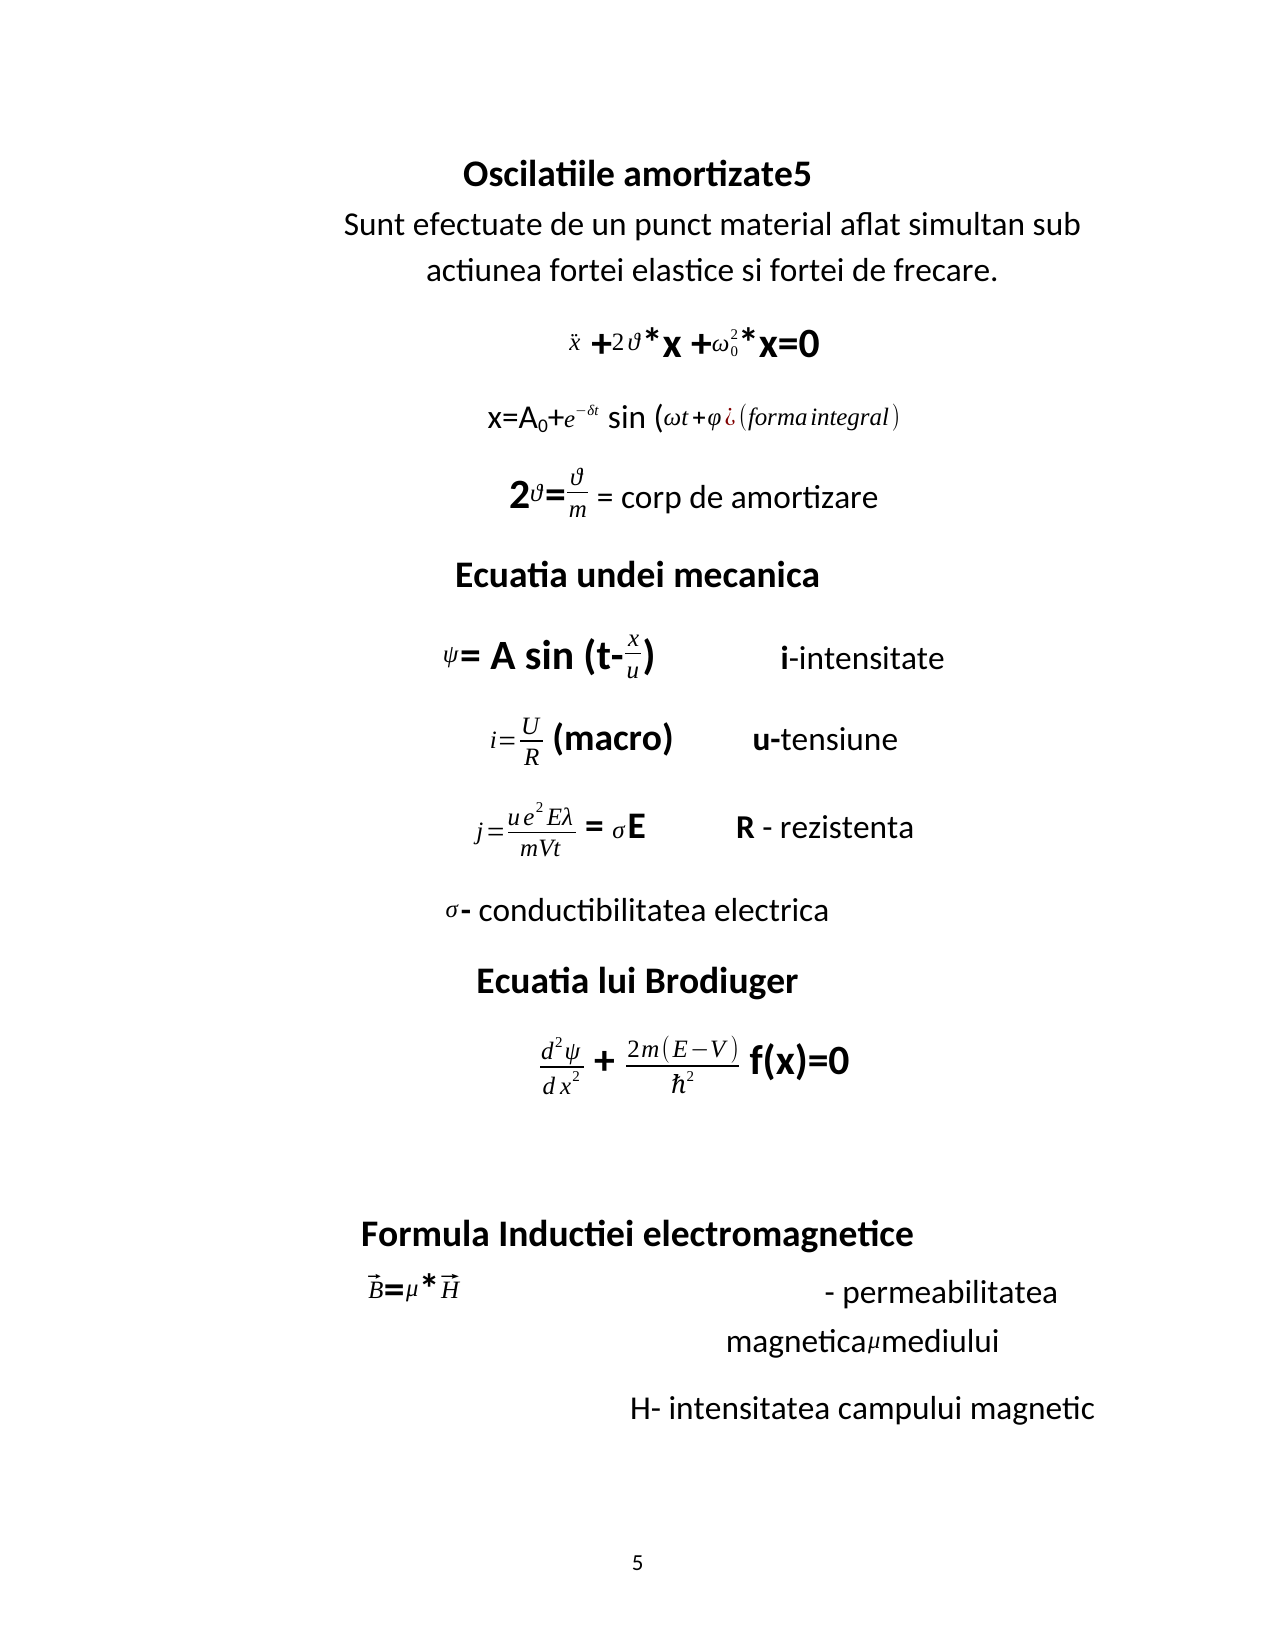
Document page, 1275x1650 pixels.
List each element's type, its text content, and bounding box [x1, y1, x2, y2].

list Oscilatiile amortizate5 [150, 150, 1125, 196]
text + f(x)=0 [262, 1030, 1125, 1102]
list =* - permeabilitatea magneticamediului [300, 1263, 1125, 1361]
text = A sin (t-) i-intensitate [262, 625, 1125, 684]
list Ecuatia lui Brodiuger [150, 957, 1125, 1003]
text H- intensitatea campului magnetic [525, 1387, 1125, 1428]
text 2= = corp de amortizare [262, 464, 1125, 523]
text = E R - rezistenta [262, 799, 1125, 861]
list Sunt efectuate de un punct material aflat simultan sub actiunea fortei elastice si fortei de frecare. [300, 203, 1125, 290]
text +*x +*x=0 [262, 317, 1125, 368]
text (macro) u-tensiune [262, 712, 1125, 771]
list Formula Inductiei electromagnetice [150, 1210, 1125, 1256]
text - conductibilitatea electrica [150, 889, 1125, 930]
list Ecuatia undei mecanica [150, 551, 1125, 597]
text x=A0+ sin ( [262, 396, 1125, 437]
